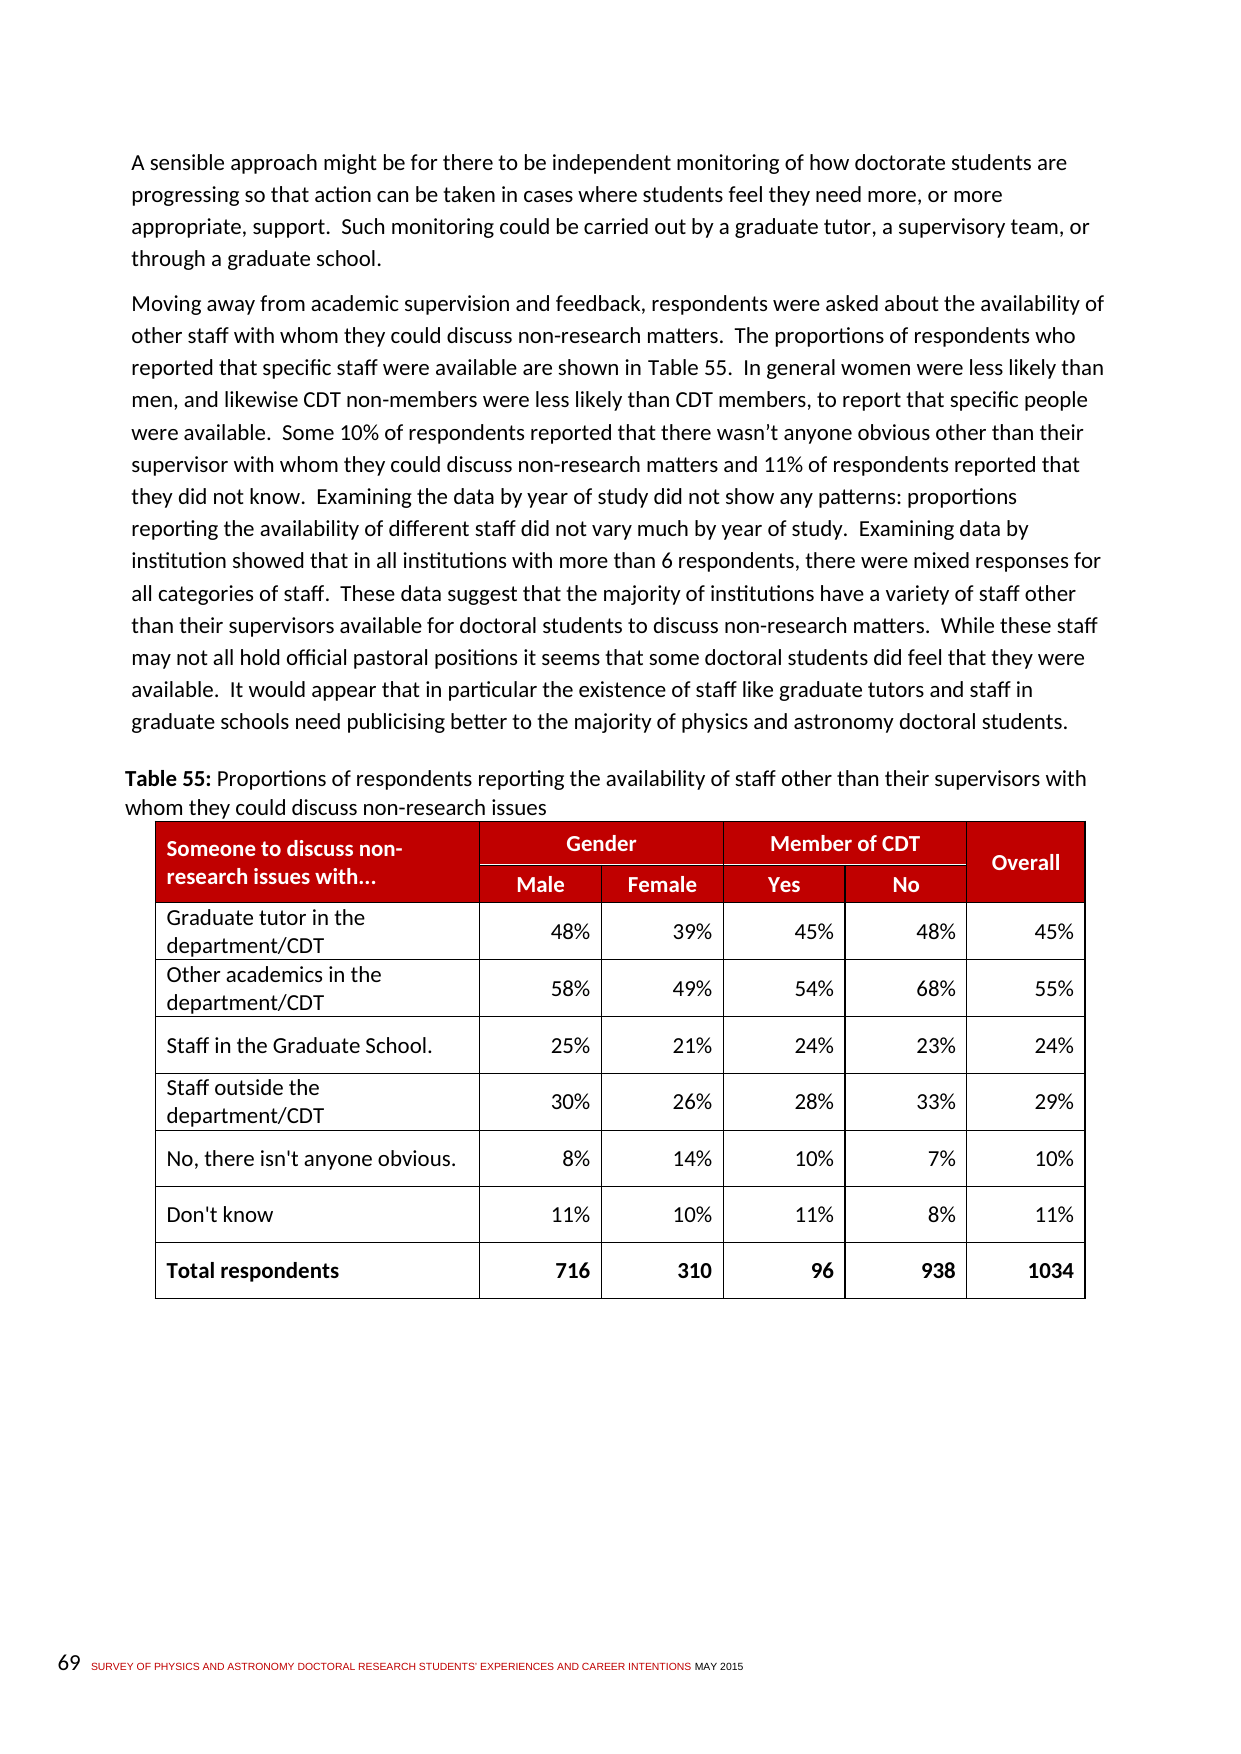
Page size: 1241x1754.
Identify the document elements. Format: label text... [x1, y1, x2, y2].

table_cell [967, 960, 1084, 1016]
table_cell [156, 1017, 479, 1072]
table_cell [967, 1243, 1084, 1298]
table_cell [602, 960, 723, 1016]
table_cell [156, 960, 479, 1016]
text Table 55: Proportions of respondents reporting the availability of staff other than their supervisors with whom they could discuss non-research issues [125, 764, 1121, 821]
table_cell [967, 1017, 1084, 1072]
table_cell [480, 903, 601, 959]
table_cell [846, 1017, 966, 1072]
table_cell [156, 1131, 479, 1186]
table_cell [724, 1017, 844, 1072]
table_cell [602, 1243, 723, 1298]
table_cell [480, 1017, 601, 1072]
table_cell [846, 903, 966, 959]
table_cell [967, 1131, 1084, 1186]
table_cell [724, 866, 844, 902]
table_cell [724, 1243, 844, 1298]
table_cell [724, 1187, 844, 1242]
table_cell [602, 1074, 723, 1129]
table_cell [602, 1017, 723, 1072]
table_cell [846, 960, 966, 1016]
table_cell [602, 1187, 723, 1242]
text A sensible approach might be for there to be independent monitoring of how doctorate students are progressing so that action can be taken in cases where students feel they need more, or more appropriate, support. Such monitoring could be carried out by a graduate tutor, a supervisory team, or through a graduate school. [131, 148, 1109, 272]
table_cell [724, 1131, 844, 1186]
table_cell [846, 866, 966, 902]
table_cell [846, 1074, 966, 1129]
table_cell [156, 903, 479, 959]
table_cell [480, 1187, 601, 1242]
text Moving away from academic supervision and feedback, respondents were asked about the availability of other staff with whom they could discuss non-research matters. The proportions of respondents who reported that specific staff were available are shown in table 55. In general women were less likely than men, and likewise CDT non-members were less likely than CDT members, to report that specific people were available. Some 10% of respondents reported that there wasn’t anyone obvious other than their supervisor with whom they could discuss non-research matters and 11% of respondents reported that they did not know. Examining the data by year of study did not show any patterns: proportions reporting the availability of different staff did not vary much by year of study. Examining data by institution showed that in all institutions with more than 6 respondents, there were mixed responses for all categories of staff. These data suggest that the majority of institutions have a variety of staff other than their supervisors available for doctoral students to discuss non-research matters. While these staff may not all hold official pastoral positions it seems that some doctoral students did feel that they were available. It would appear that in particular the existence of staff like graduate tutors and staff in graduate schools need publicising better to the majority of physics and astronomy doctoral students. [131, 289, 1109, 735]
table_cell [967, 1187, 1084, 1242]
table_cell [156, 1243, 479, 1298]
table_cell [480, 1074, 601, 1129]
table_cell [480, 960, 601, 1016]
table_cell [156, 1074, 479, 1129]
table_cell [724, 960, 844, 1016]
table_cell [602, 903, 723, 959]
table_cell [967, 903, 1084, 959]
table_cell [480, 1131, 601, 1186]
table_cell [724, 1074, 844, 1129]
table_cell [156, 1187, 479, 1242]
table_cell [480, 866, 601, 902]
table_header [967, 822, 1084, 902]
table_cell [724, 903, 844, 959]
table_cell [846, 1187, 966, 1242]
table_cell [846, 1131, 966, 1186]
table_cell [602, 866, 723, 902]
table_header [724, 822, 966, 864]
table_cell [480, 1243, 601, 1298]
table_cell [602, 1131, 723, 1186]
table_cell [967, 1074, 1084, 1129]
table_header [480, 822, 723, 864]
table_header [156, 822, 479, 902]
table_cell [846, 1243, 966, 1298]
